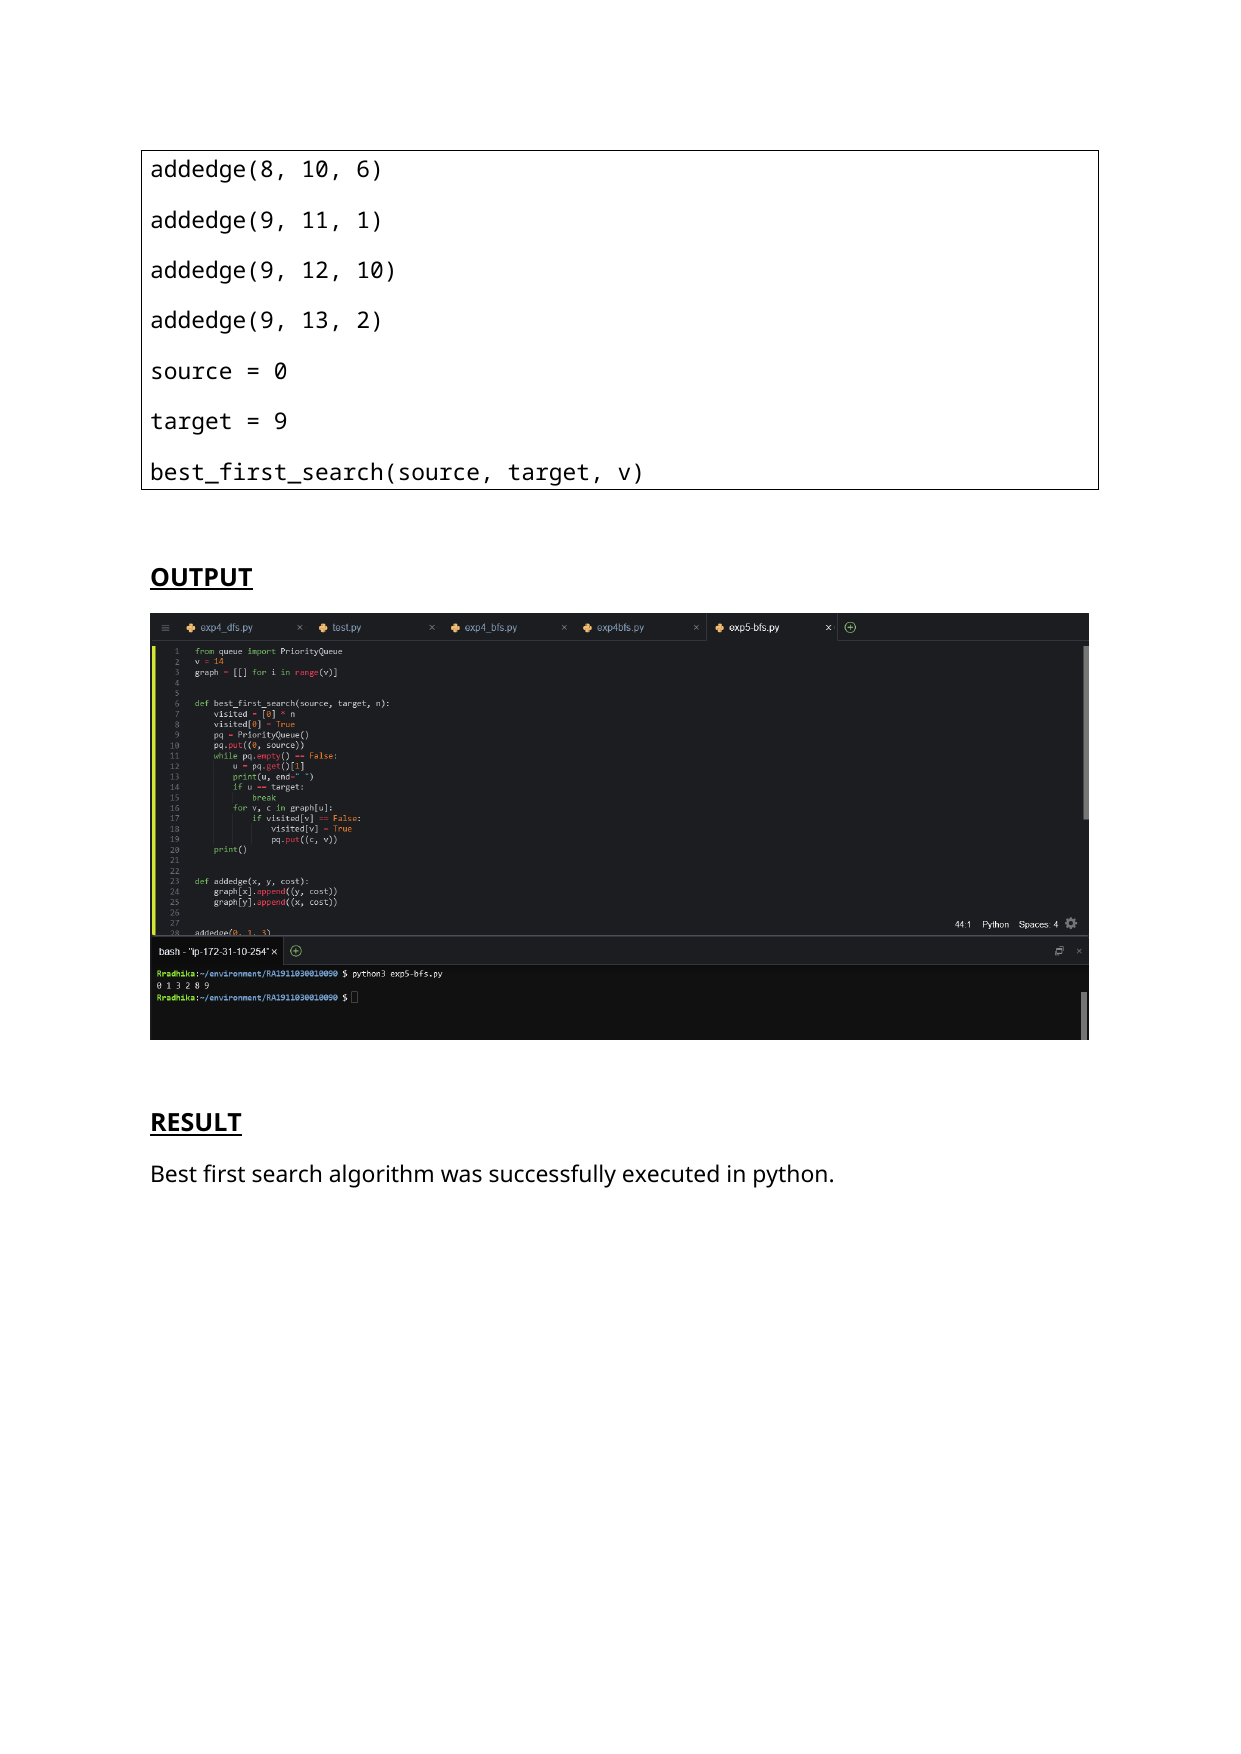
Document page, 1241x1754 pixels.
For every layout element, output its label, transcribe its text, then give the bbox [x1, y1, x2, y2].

text RESULT [150, 1105, 1090, 1139]
text Best first search algorithm was successfully executed in python. [150, 1158, 1090, 1190]
text addedge(9, 13, 2) [142, 301, 1098, 336]
text target = 9 [142, 402, 1098, 436]
text best_first_search(source, target, v) [142, 452, 1098, 489]
text source = 0 [142, 352, 1098, 386]
picture [150, 613, 1089, 1040]
text addedge(9, 12, 10) [142, 251, 1098, 285]
text addedge(8, 10, 6) [142, 151, 1098, 184]
text addedge(9, 11, 1) [142, 200, 1098, 235]
text OUTPUT [150, 559, 1090, 594]
